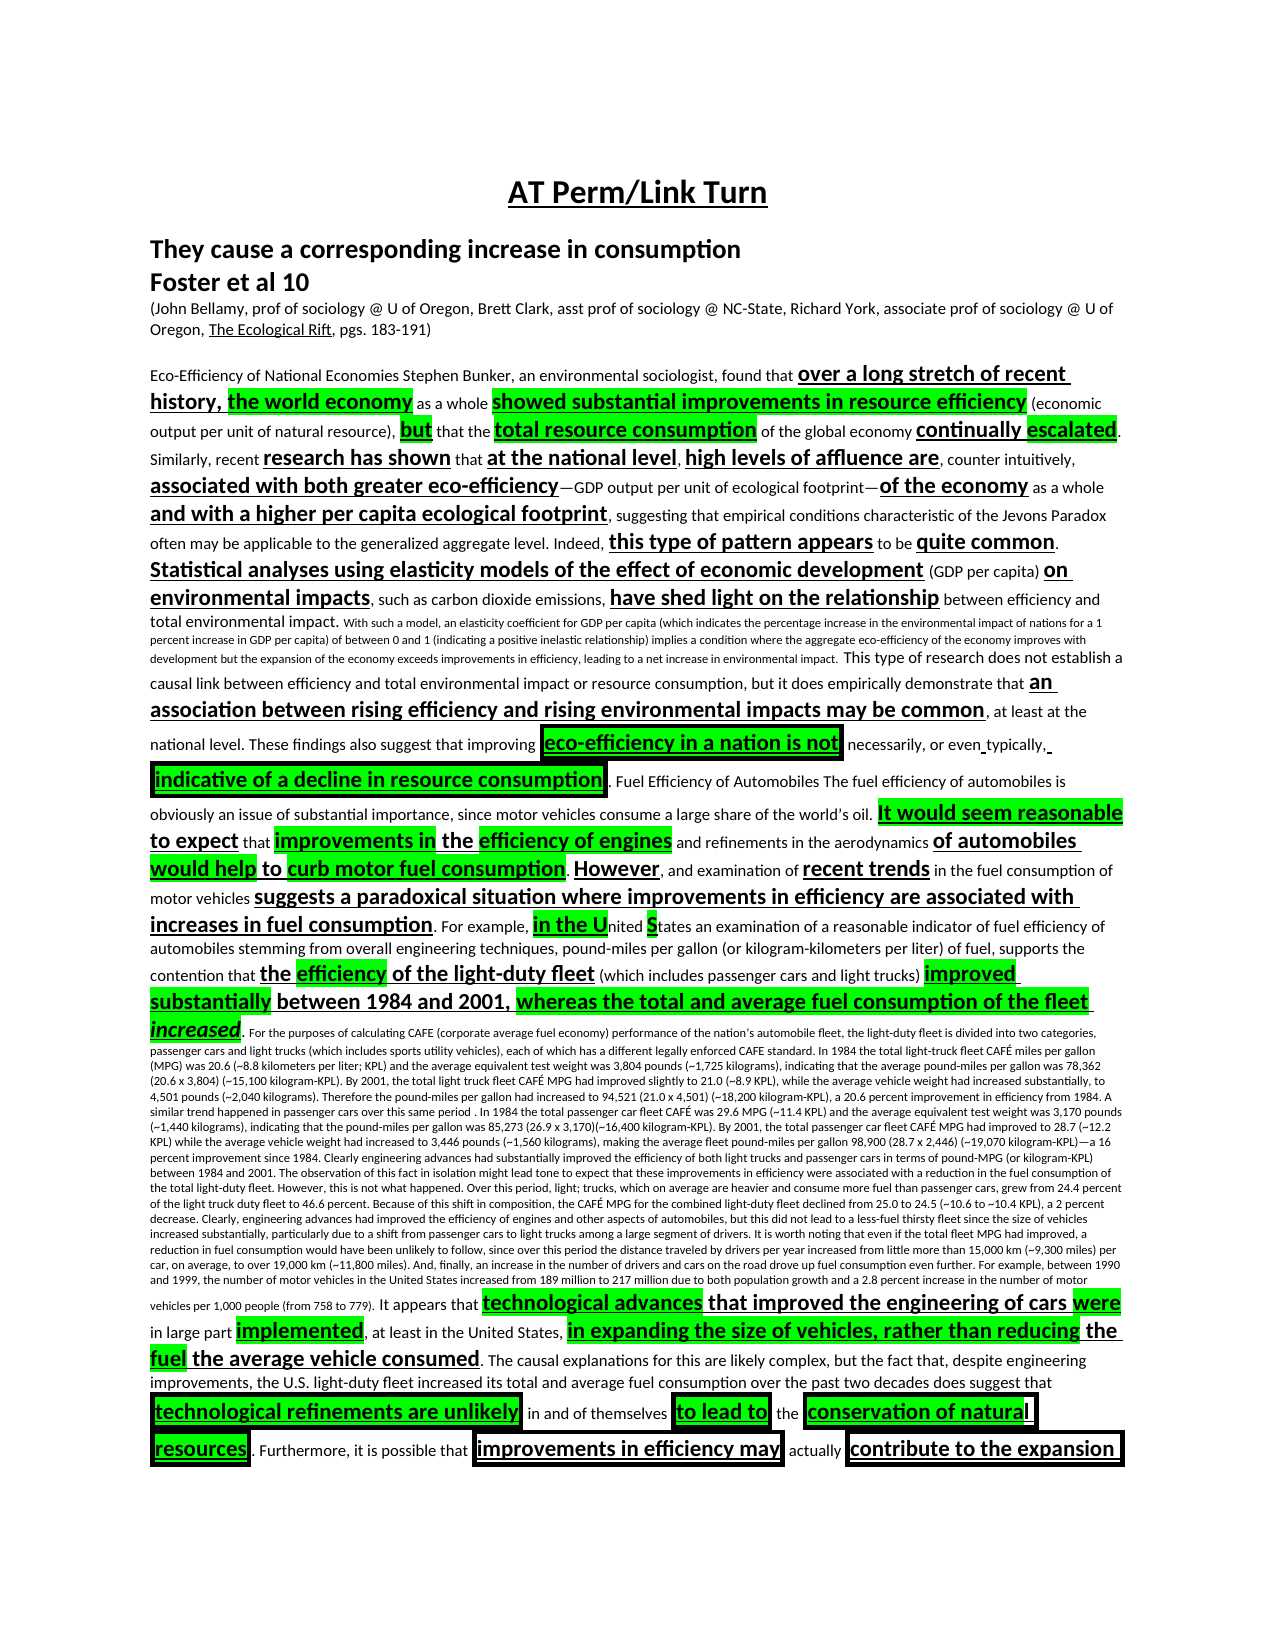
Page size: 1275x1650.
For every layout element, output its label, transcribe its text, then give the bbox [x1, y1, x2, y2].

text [150, 359, 1125, 1467]
text Foster et al 10 [150, 265, 1125, 298]
subtitle AT Perm/Link Turn [150, 171, 1125, 212]
text (John Bellamy, prof of sociology @ U of Oregon, Brett Clark, asst prof of sociology @ NC-State, Richard York, associate prof of sociology @ U of Oregon, The Ecological Rift, pgs. 183-191) [150, 298, 1125, 339]
subtitle They cause a corresponding increase in consumption [150, 232, 1125, 265]
